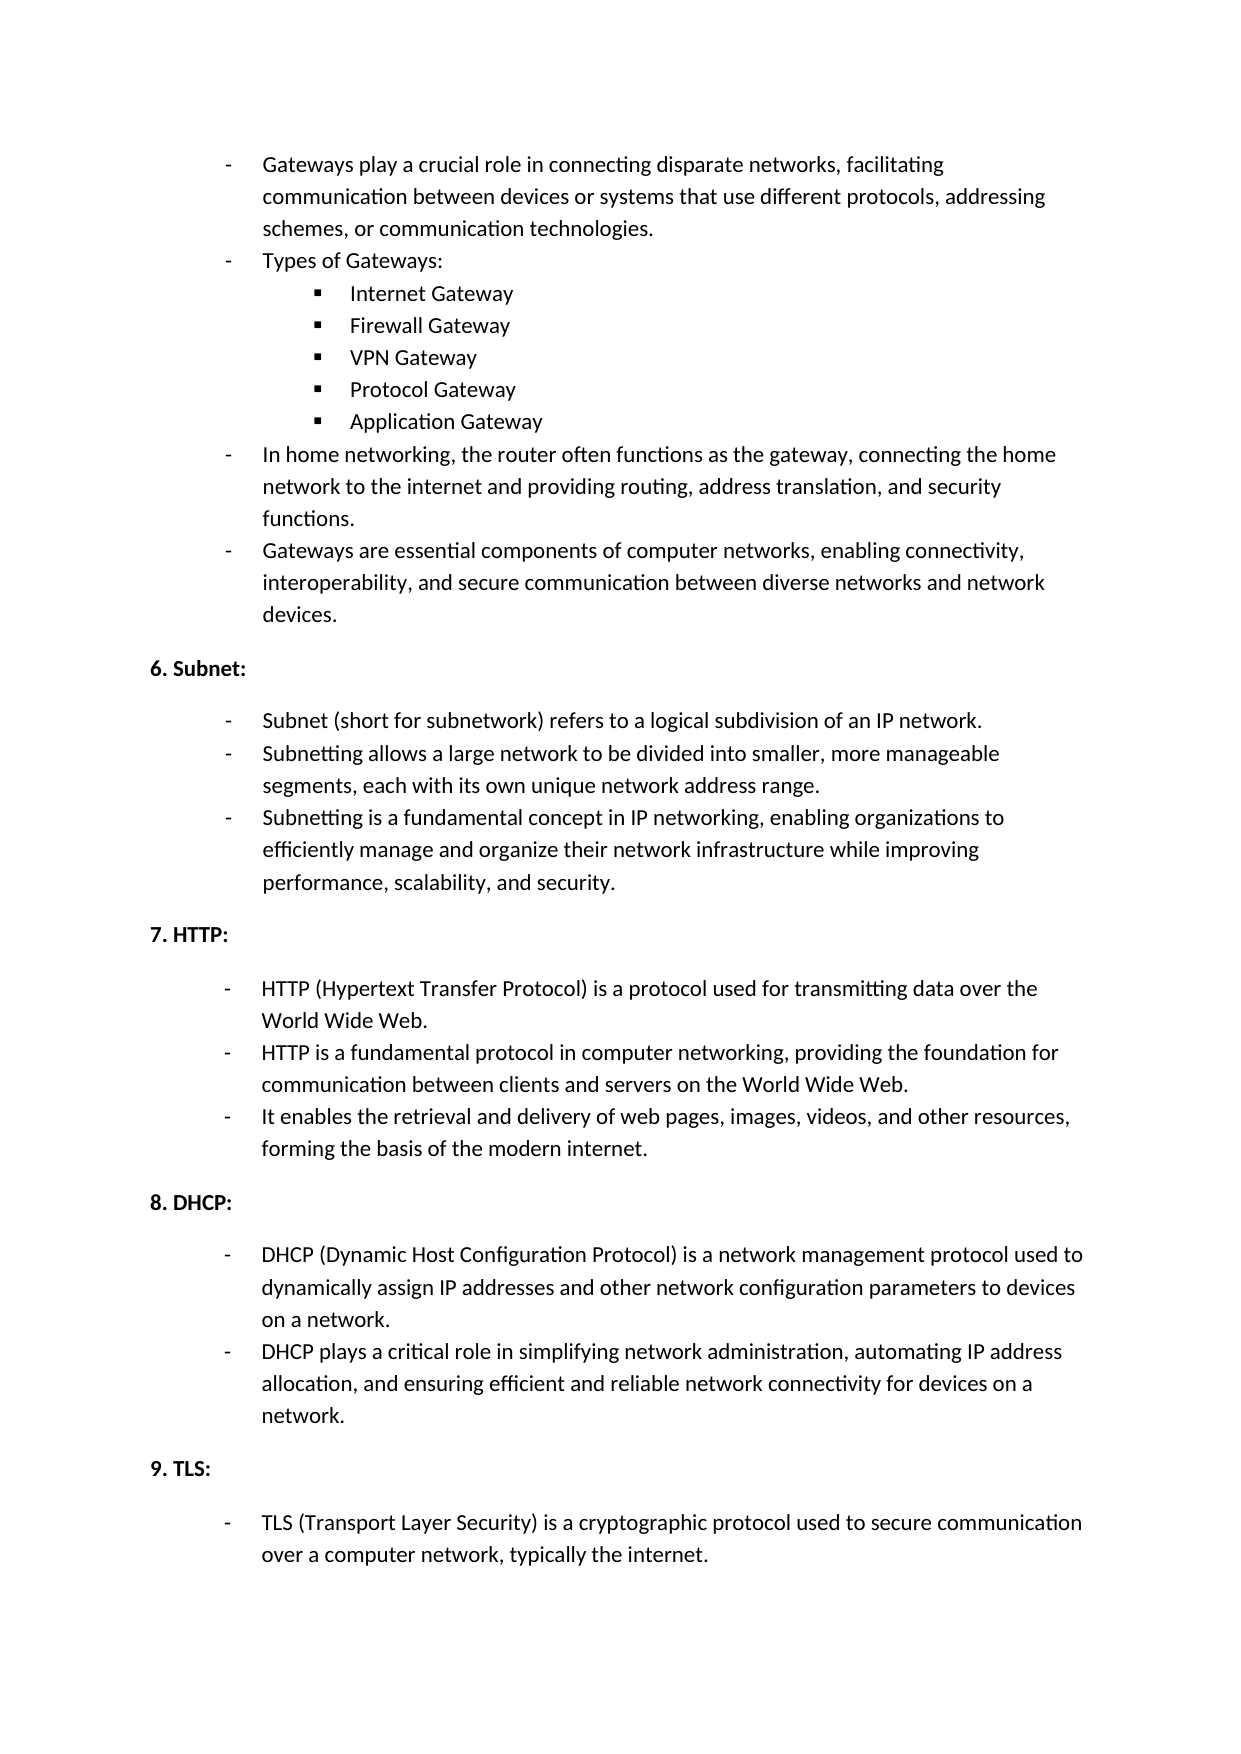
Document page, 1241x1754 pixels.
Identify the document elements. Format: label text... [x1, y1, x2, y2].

list HTTP is a fundamental protocol in computer networking, providing the foundation for communication between clients and servers on the World Wide Web. [224, 1038, 1090, 1098]
list HTTP (Hypertext Transfer Protocol) is a protocol used for transmitting data over the World Wide Web. [224, 974, 1090, 1034]
list Application Gateway [312, 407, 1090, 436]
list Subnetting is a fundamental concept in IP networking, enabling organizations to efficiently manage and organize their network infrastructure while improving performance, scalability, and security. [225, 803, 1090, 896]
list Types of Gateways: [225, 247, 1090, 274]
list Protocol Gateway [312, 375, 1090, 403]
list VPN Gateway [312, 343, 1090, 371]
list Subnet (short for subnetwork) refers to a logical subdivision of an IP network. [225, 707, 1090, 735]
list TLS (Transport Layer Security) is a cryptographic protocol used to secure communication over a computer network, typically the internet. [224, 1508, 1090, 1568]
list Gateways play a crucial role in connecting disparate networks, facilitating communication between devices or systems that use different protocols, addressing schemes, or communication technologies. [225, 150, 1090, 242]
list It enables the retrieval and delivery of web pages, images, videos, and other resources, forming the basis of the modern internet. [224, 1102, 1090, 1163]
list Internet Gateway [312, 279, 1090, 307]
text 7. HTTP: [150, 921, 1090, 949]
list In home networking, the router often functions as the gateway, connecting the home network to the internet and providing routing, address translation, and security functions. [225, 440, 1090, 532]
text 6. Subnet: [150, 654, 1090, 682]
list DHCP plays a critical role in simplifying network administration, automating IP address allocation, and ensuring efficient and reliable network connectivity for devices on a network. [224, 1337, 1090, 1429]
list Subnetting allows a large network to be divided into smaller, more manageable segments, each with its own unique network address range. [225, 739, 1090, 799]
list Gateways are essential components of computer networks, enabling connectivity, interoperability, and secure communication between diverse networks and network devices. [225, 536, 1090, 629]
list Firewall Gateway [312, 311, 1090, 339]
text 8. DHCP: [150, 1188, 1090, 1216]
list DHCP (Dynamic Host Configuration Protocol) is a network management protocol used to dynamically assign IP addresses and other network configuration parameters to devices on a network. [224, 1241, 1090, 1333]
text 9. TLS: [150, 1454, 1090, 1483]
